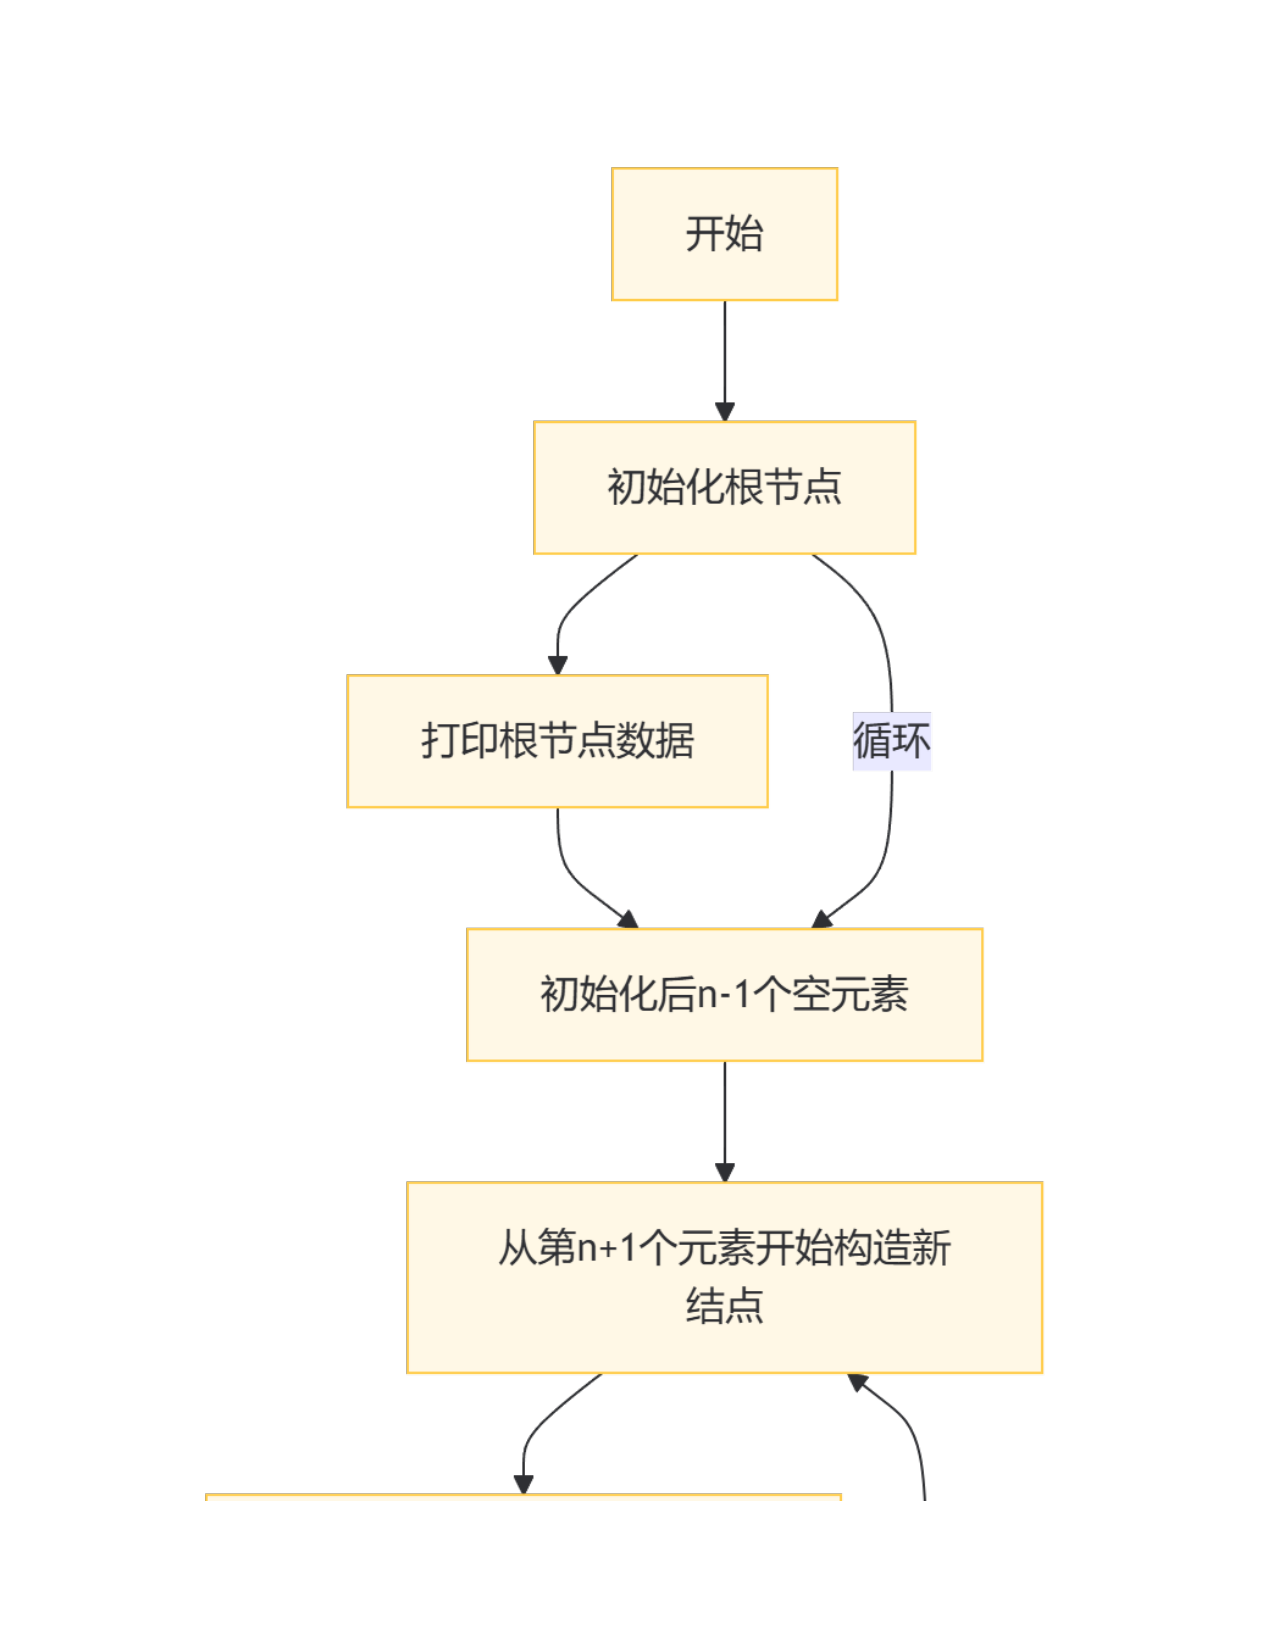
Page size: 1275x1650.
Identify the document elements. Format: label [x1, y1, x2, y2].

picture [187, 150, 1063, 1501]
